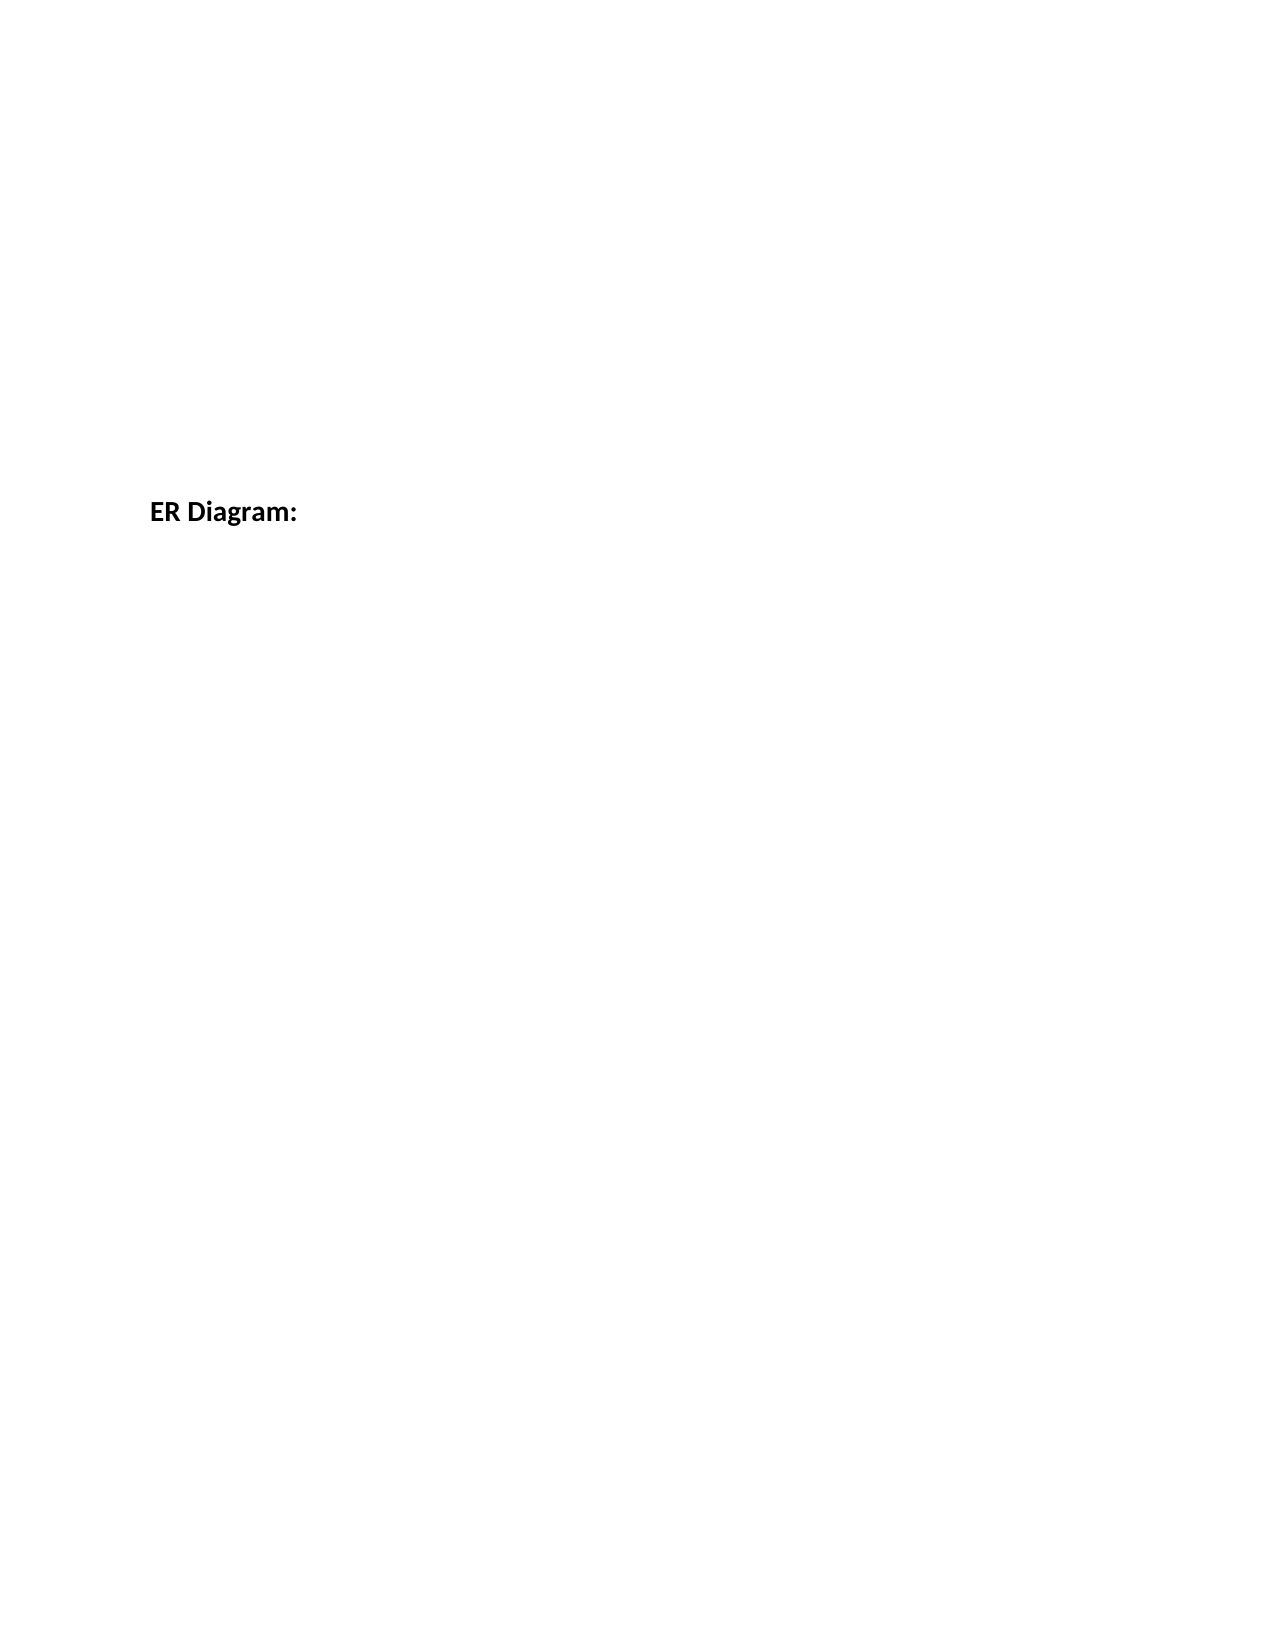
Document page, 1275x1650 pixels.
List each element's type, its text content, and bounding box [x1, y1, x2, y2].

text ER Diagram: [150, 493, 1125, 528]
